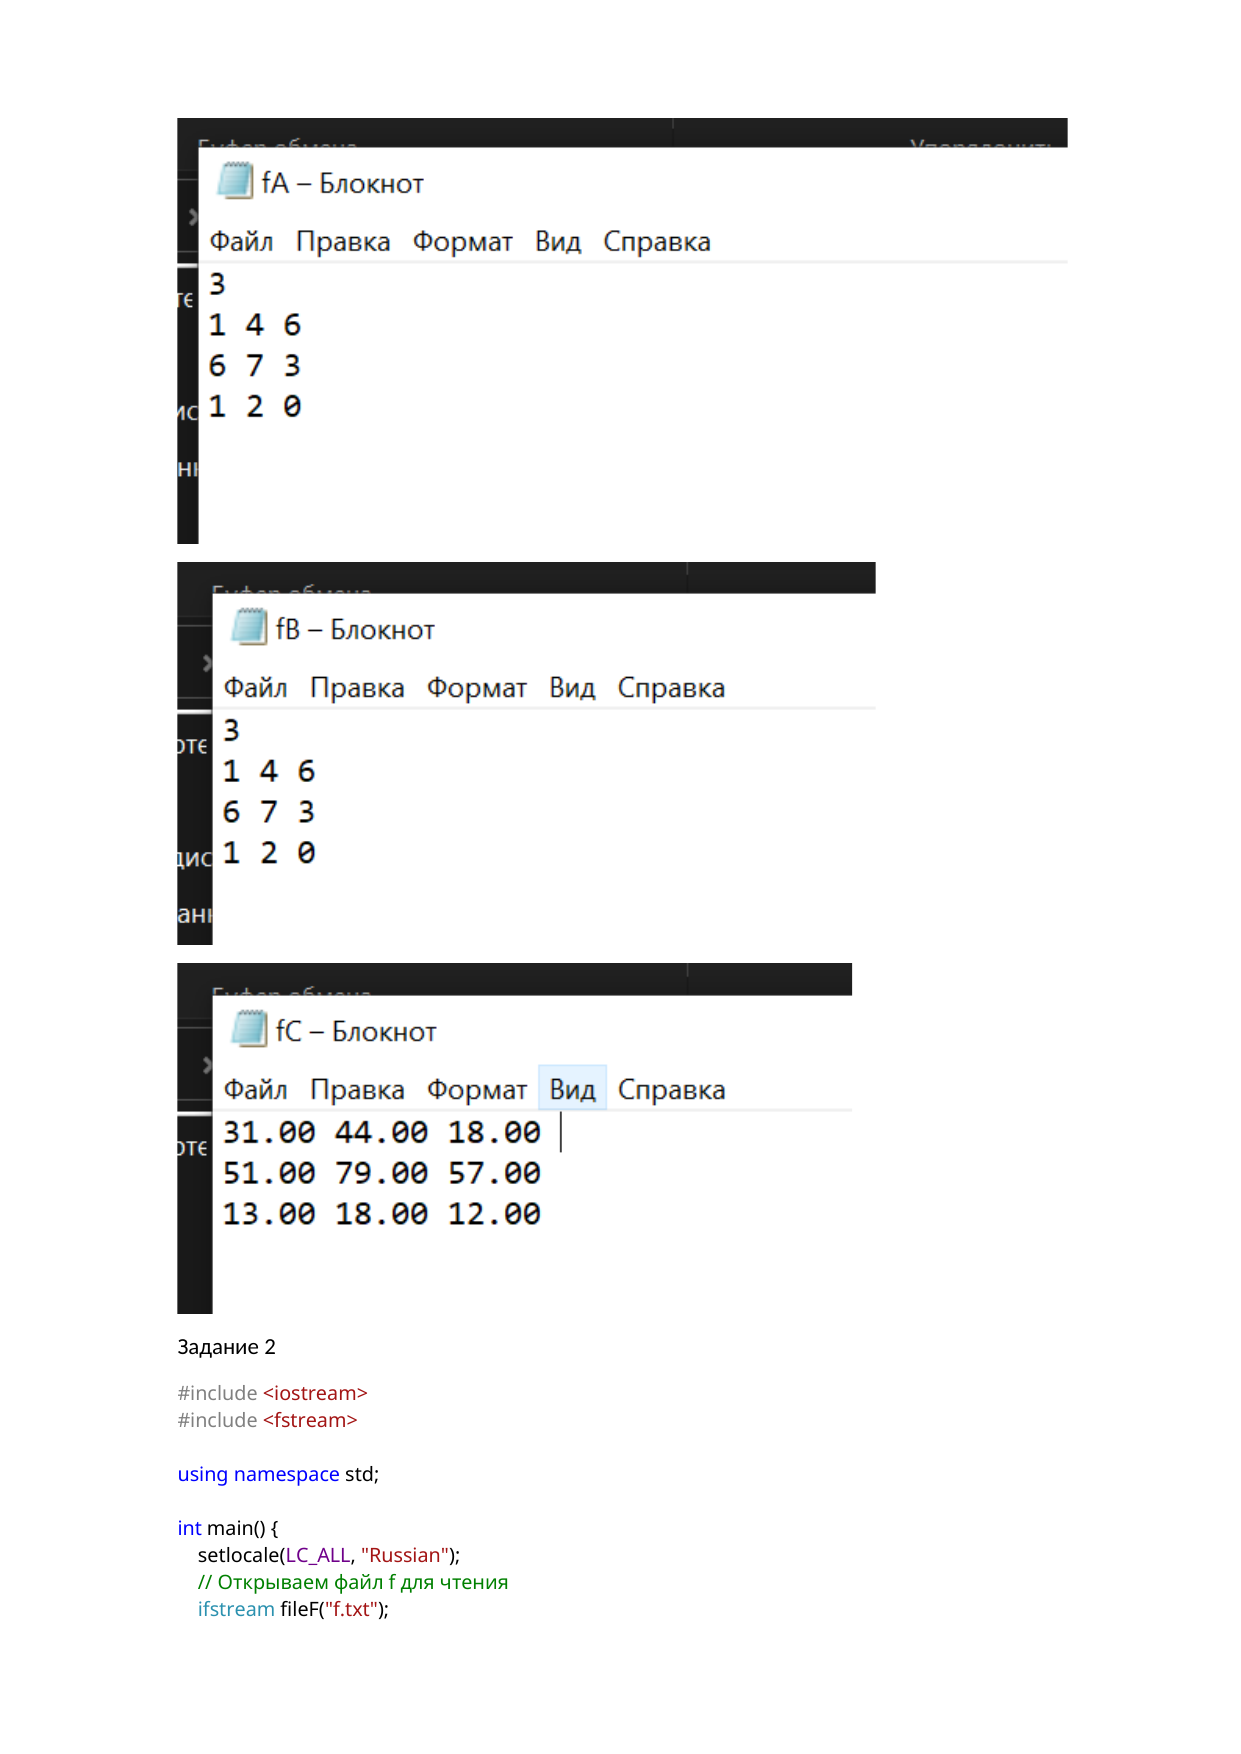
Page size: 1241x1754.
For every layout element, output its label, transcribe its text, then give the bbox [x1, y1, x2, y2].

text ifstream fileF("f.txt"); [177, 1595, 1152, 1622]
text Задание 2 [177, 1332, 1152, 1361]
text // Открываем файл f для чтения [177, 1568, 1152, 1595]
picture [177, 118, 1068, 544]
text using namespace std; [177, 1460, 1152, 1487]
picture [177, 963, 853, 1314]
text int main() { [177, 1514, 1152, 1541]
text #include <fstream> [177, 1406, 1152, 1433]
picture [177, 562, 876, 945]
text #include <iostream> [177, 1379, 1152, 1406]
text setlocale(LC_ALL, "Russian"); [177, 1541, 1152, 1568]
